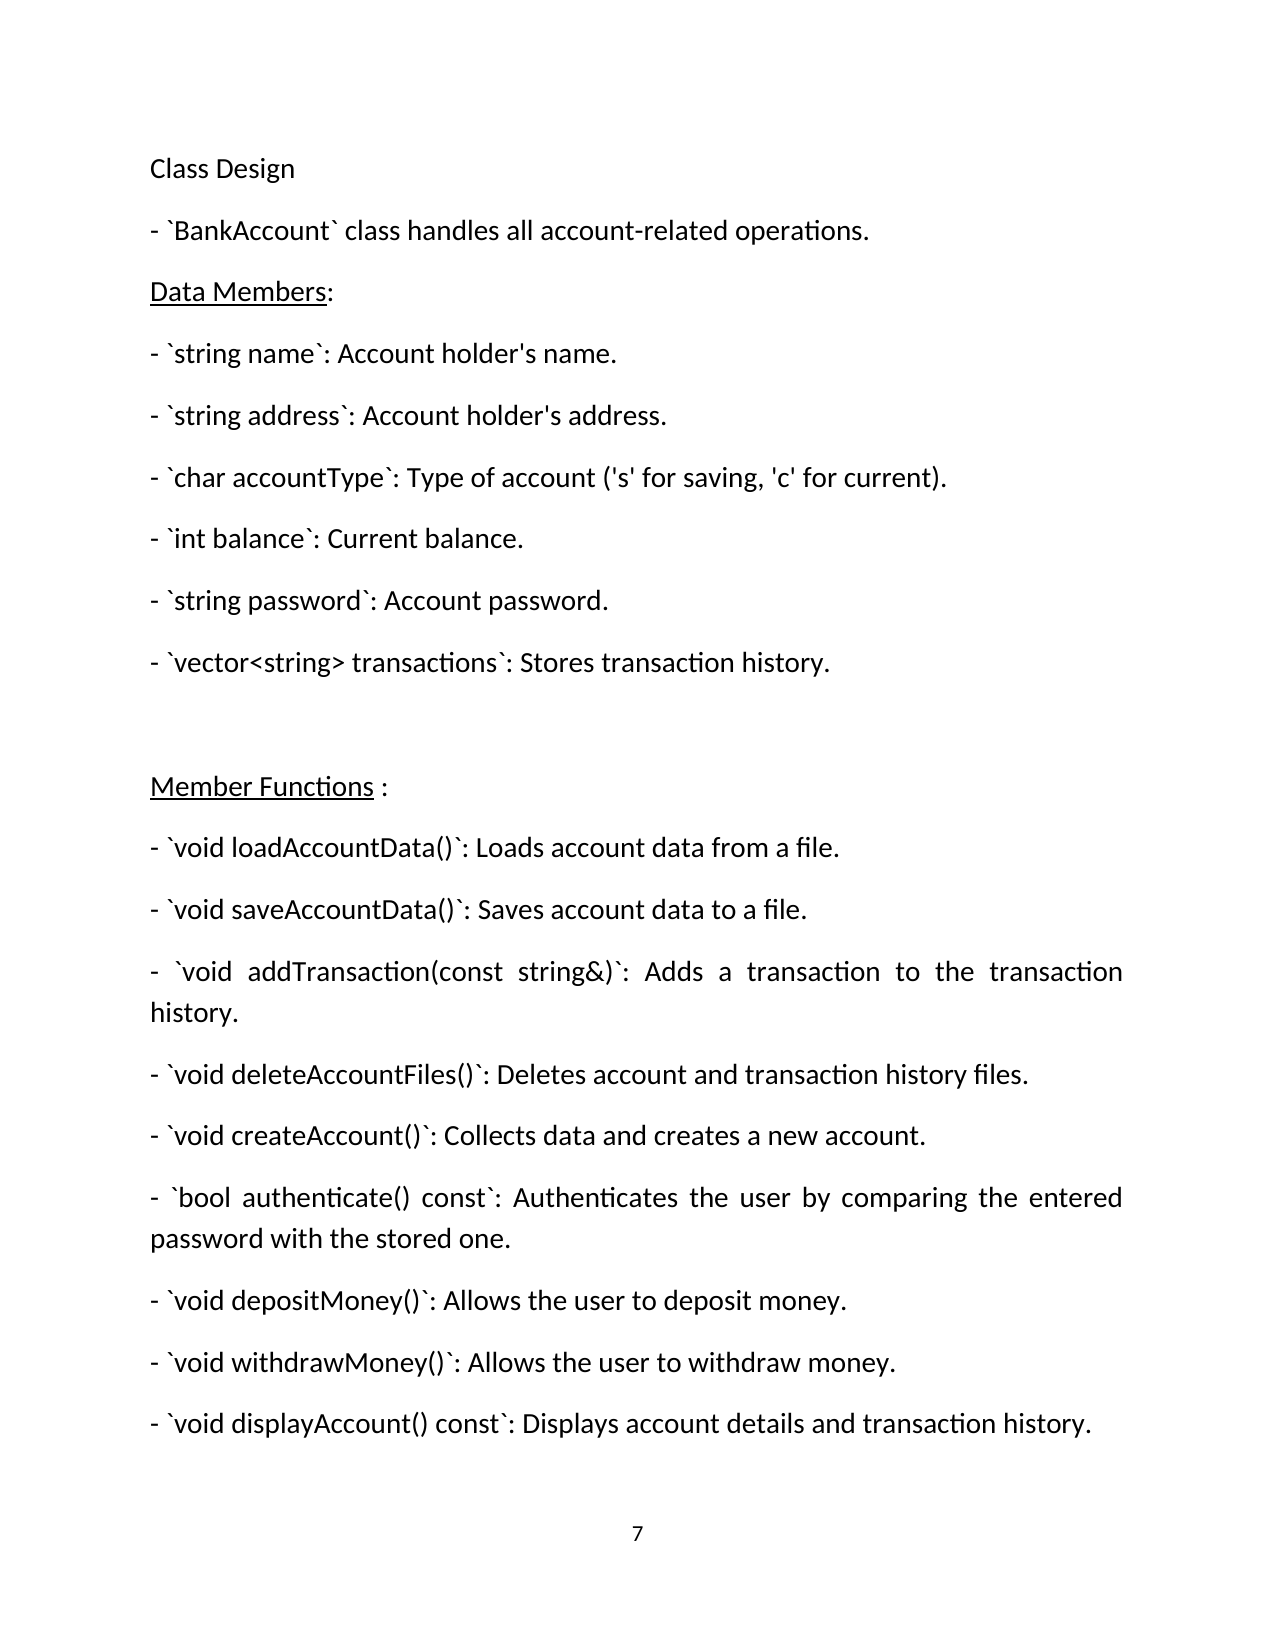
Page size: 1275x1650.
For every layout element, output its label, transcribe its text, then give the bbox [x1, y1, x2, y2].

text - `void saveAccountData()`: Saves account data to a file. [150, 891, 1125, 927]
text - `void depositMoney()`: Allows the user to deposit money. [150, 1282, 1125, 1318]
text - `int balance`: Current balance. [150, 521, 1125, 556]
text - `bool authenticate() const`: Authenticates the user by comparing the entered password with the stored one. [150, 1179, 1125, 1256]
text Member Functions : [150, 768, 1125, 803]
text - `void displayAccount() const`: Displays account details and transaction history. [150, 1406, 1125, 1441]
text - `vector<string> transactions`: Stores transaction history. [150, 644, 1125, 680]
text - `void withdrawMoney()`: Allows the user to withdraw money. [150, 1344, 1125, 1379]
text - `BankAccount` class handles all account-related operations. [150, 212, 1125, 247]
text - `void deleteAccountFiles()`: Deletes account and transaction history files. [150, 1056, 1125, 1091]
text Class Design [150, 150, 1125, 186]
text - `void createAccount()`: Collects data and creates a new account. [150, 1117, 1125, 1153]
text - `char accountType`: Type of account ('s' for saving, 'c' for current). [150, 459, 1125, 494]
text - `string address`: Account holder's address. [150, 397, 1125, 433]
text - `void addTransaction(const string&)`: Adds a transaction to the transaction history. [150, 953, 1125, 1029]
text - `string password`: Account password. [150, 582, 1125, 618]
text - `void loadAccountData()`: Loads account data from a file. [150, 829, 1125, 865]
text - `string name`: Account holder's name. [150, 335, 1125, 371]
text Data Members: [150, 273, 1125, 309]
